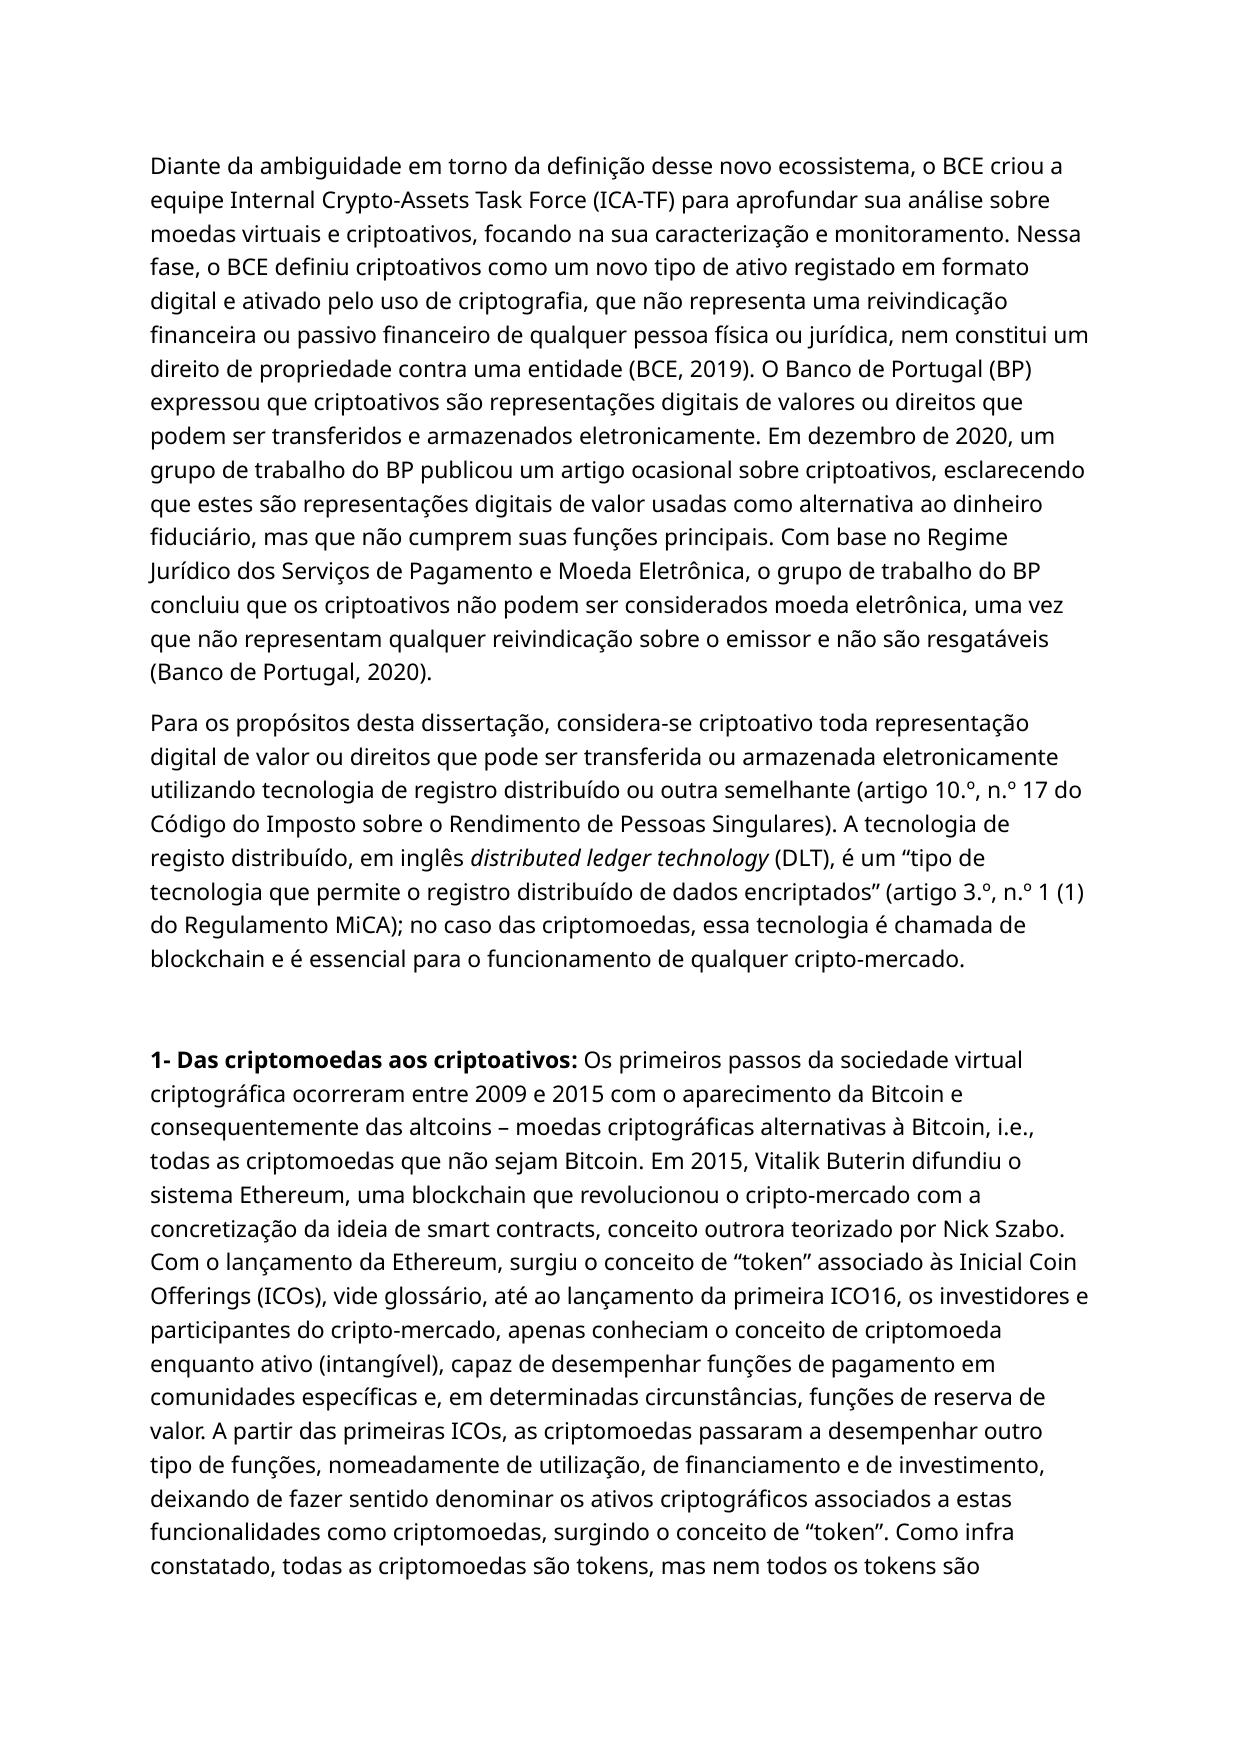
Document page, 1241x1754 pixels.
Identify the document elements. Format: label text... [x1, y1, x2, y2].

text Diante da ambiguidade em torno da definição desse novo ecossistema, o BCE criou a equipe Internal Crypto-Assets Task Force (ICA-TF) para aprofundar sua análise sobre moedas virtuais e criptoativos, focando na sua caracterização e monitoramento. Nessa fase, o BCE definiu criptoativos como um novo tipo de ativo registado em formato digital e ativado pelo uso de criptografia, que não representa uma reivindicação financeira ou passivo financeiro de qualquer pessoa física ou jurídica, nem constitui um direito de propriedade contra uma entidade (BCE, 2019). O Banco de Portugal (BP) expressou que criptoativos são representações digitais de valores ou direitos que podem ser transferidos e armazenados eletronicamente. Em dezembro de 2020, um grupo de trabalho do BP publicou um artigo ocasional sobre criptoativos, esclarecendo que estes são representações digitais de valor usadas como alternativa ao dinheiro fiduciário, mas que não cumprem suas funções principais. Com base no Regime Jurídico dos Serviços de Pagamento e Moeda Eletrônica, o grupo de trabalho do BP concluiu que os criptoativos não podem ser considerados moeda eletrônica, uma vez que não representam qualquer reivindicação sobre o emissor e não são resgatáveis (Banco de Portugal, 2020). [150, 150, 1090, 687]
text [150, 1044, 1090, 1581]
text Para os propósitos desta dissertação, considera-se criptoativo toda representação digital de valor ou direitos que pode ser transferida ou armazenada eletronicamente utilizando tecnologia de registro distribuído ou outra semelhante (artigo 10.º, n.º 17 do Código do Imposto sobre o Rendimento de Pessoas Singulares). A tecnologia de registo distribuído, em inglês distributed ledger technology (DLT), é um “tipo de tecnologia que permite o registro distribuído de dados encriptados” (artigo 3.º, n.º 1 (1) do Regulamento MiCA); no caso das criptomoedas, essa tecnologia é chamada de blockchain e é essencial para o funcionamento de qualquer cripto-mercado. [150, 707, 1090, 974]
